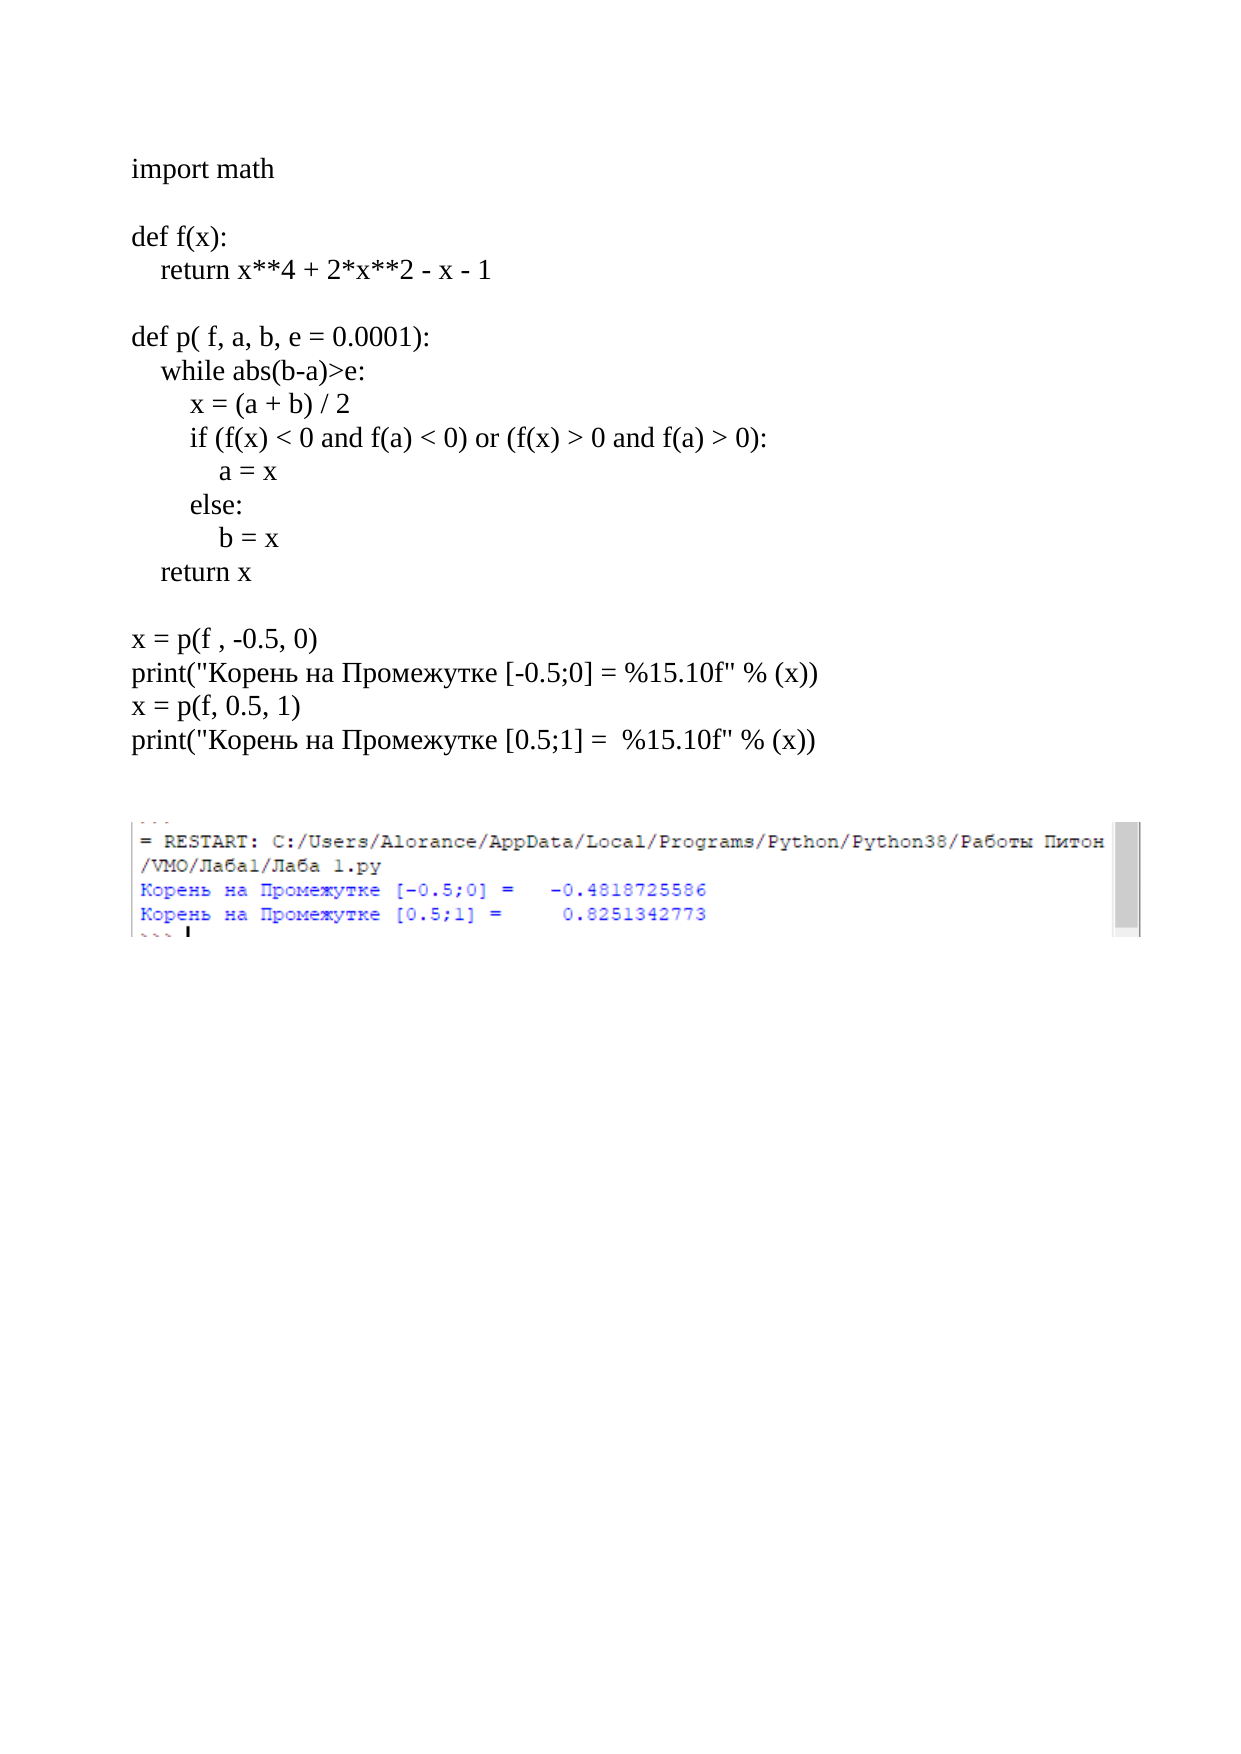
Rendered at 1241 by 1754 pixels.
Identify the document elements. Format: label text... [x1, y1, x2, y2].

text x = p(f , -0.5, 0) [131, 621, 1152, 655]
text x = p(f, 0.5, 1) [131, 688, 1152, 722]
text b = x [131, 521, 1152, 554]
text while abs(b-a)>e: [131, 353, 1152, 386]
text a = x [131, 453, 1152, 487]
text def p( f, a, b, e = 0.0001): [131, 319, 1152, 353]
text print("Корень на Промежутке [0.5;1] = %15.10f" % (x)) [131, 722, 1152, 755]
text return x**4 + 2*x**2 - x - 1 [131, 252, 1152, 286]
text import math [131, 152, 1152, 185]
text else: [131, 487, 1152, 521]
picture [131, 822, 1141, 937]
text return x [131, 554, 1152, 588]
text x = (a + b) / 2 [131, 386, 1152, 420]
text def f(x): [131, 219, 1152, 252]
text print("Корень на Промежутке [-0.5;0] = %15.10f" % (x)) [131, 655, 1152, 688]
text if (f(x) < 0 and f(a) < 0) or (f(x) > 0 and f(a) > 0): [131, 420, 1152, 453]
